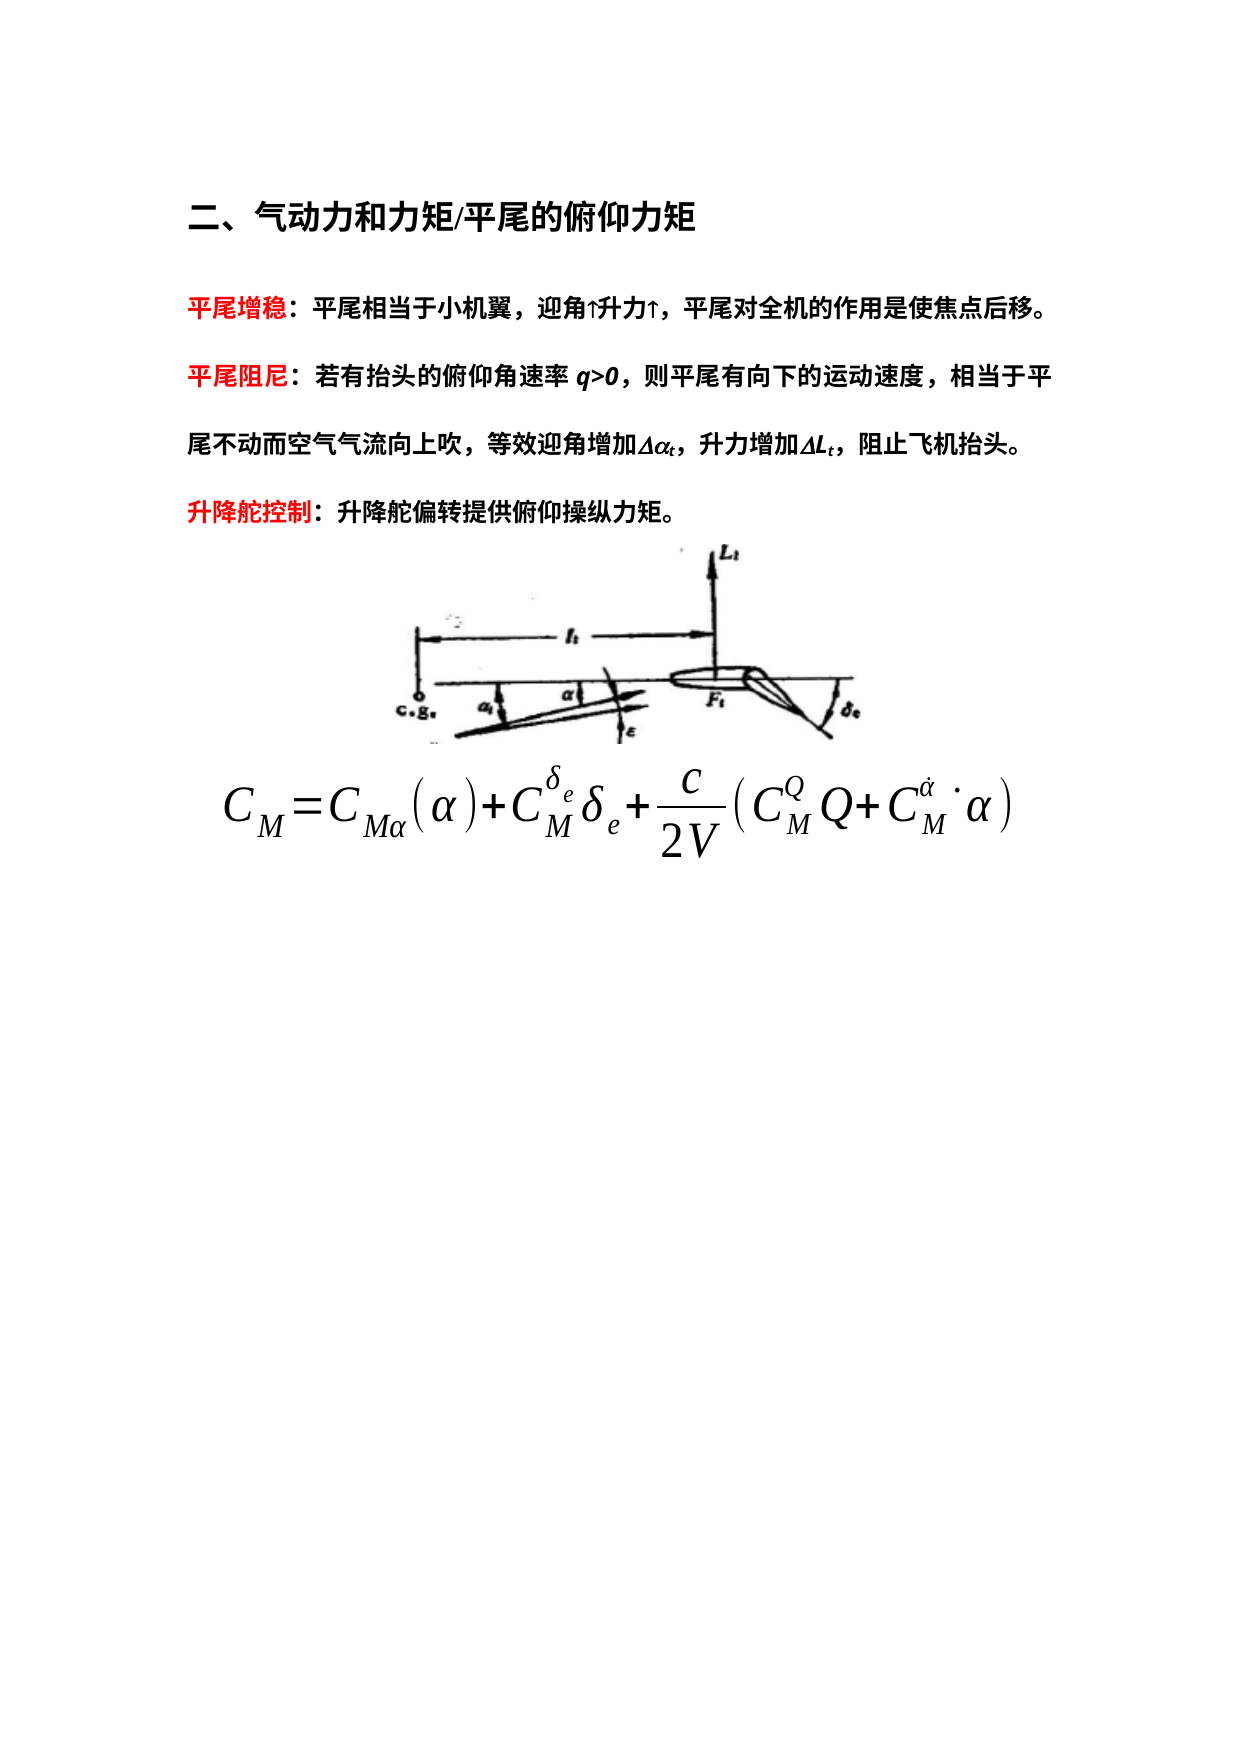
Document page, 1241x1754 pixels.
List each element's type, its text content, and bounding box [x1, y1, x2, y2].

subtitle 二、气动力和力矩/平尾的俯仰力矩 [187, 181, 1028, 249]
text 升降舵控制：升降舵偏转提供俯仰操纵力矩。 [187, 477, 1053, 544]
text 平尾阻尼：若有抬头的俯仰角速率q>0，则平尾有向下的运动速度，相当于平尾不动而空气气流向上吹，等效迎角增加t，升力增加Lt，阻止飞机抬头。 [187, 341, 1053, 477]
picture [376, 544, 871, 744]
text 平尾增稳：平尾相当于小机翼，迎角升力，平尾对全机的作用是使焦点后移。 [187, 273, 1053, 341]
